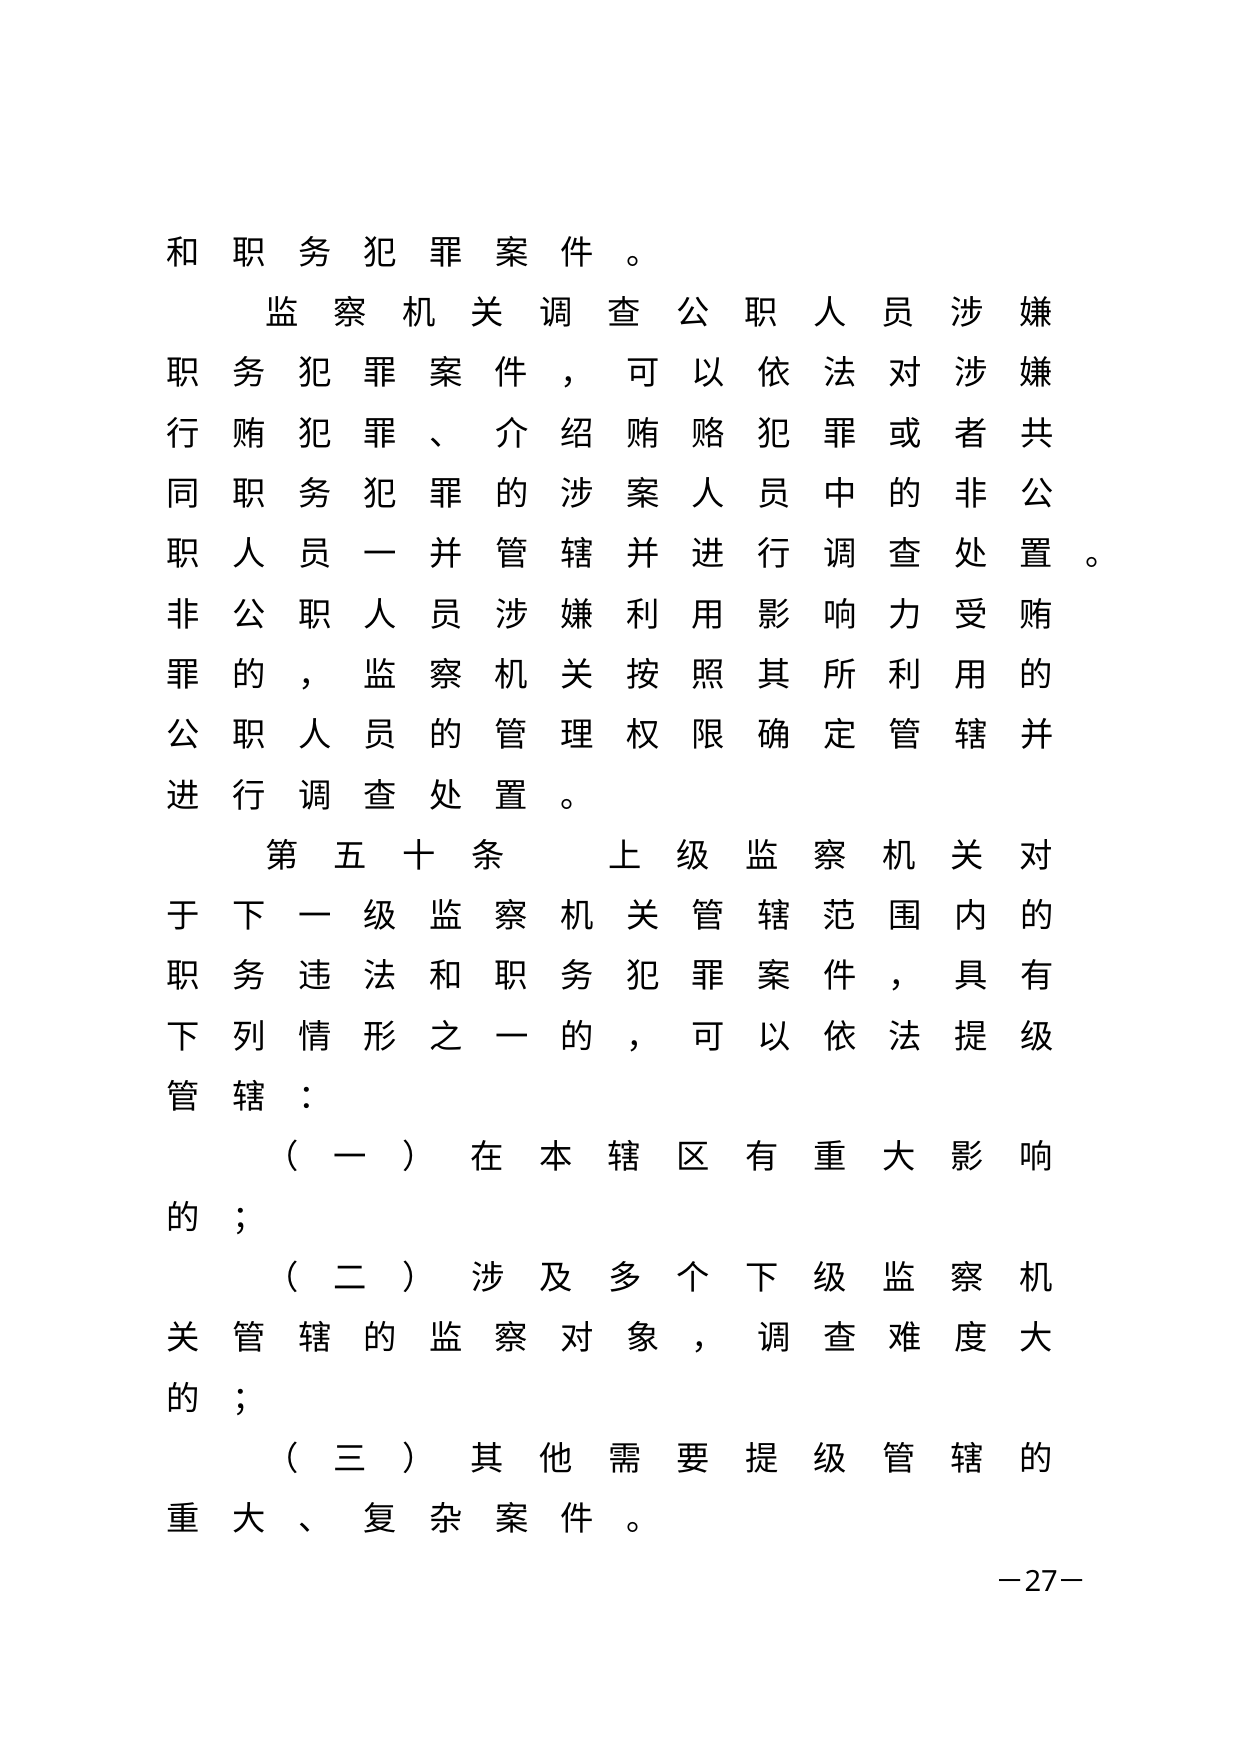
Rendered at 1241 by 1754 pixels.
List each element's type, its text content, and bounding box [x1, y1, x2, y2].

text 地方各级监察委员会按照本条例第十三条、第五十二条规定，可以依法管辖工作单位在本辖区内的有关公职人员涉嫌职务违法和职务犯罪案件。 [167, 219, 1085, 280]
text 第五十条 上级监察机关对于下一级监察机关管辖范围内的职务违法和职务犯罪案件，具有下列情形之一的，可以依法提级管辖： [167, 823, 1085, 1124]
text 监察机关调查公职人员涉嫌职务犯罪案件，可以依法对涉嫌行贿犯罪、介绍贿赂犯罪或者共同职务犯罪的涉案人员中的非公职人员一并管辖并进行调查处置。非公职人员涉嫌利用影响力受贿罪的，监察机关按照其所利用的公职人员的管理权限确定管辖并进行调查处置。 [167, 280, 1085, 823]
text （三）其他需要提级管辖的重大、复杂案件。 [167, 1426, 1085, 1546]
text （一）在本辖区有重大影响的； [167, 1124, 1085, 1245]
text （二）涉及多个下级监察机关管辖的监察对象，调查难度大的； [167, 1245, 1085, 1426]
